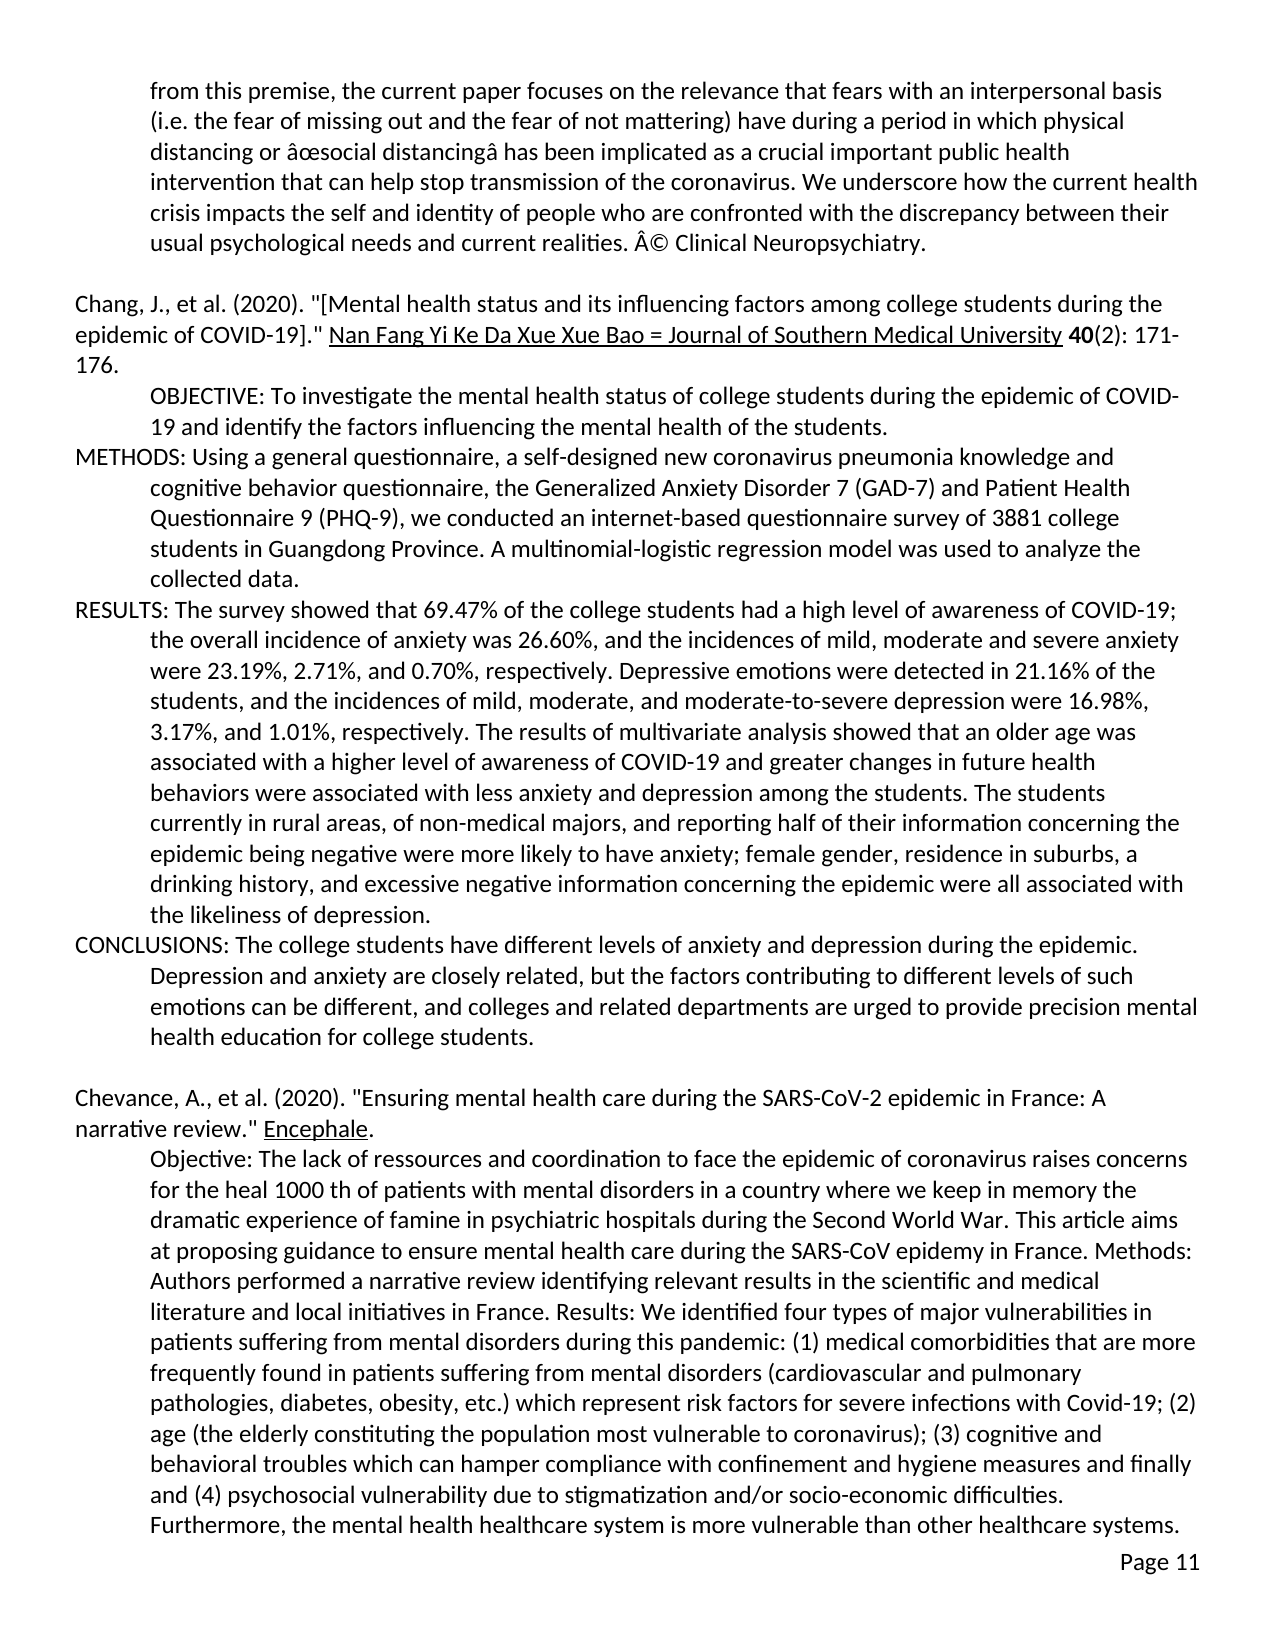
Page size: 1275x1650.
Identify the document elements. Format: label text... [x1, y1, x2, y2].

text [75, 1143, 1200, 1540]
text CONCLUSIONS: The college students have different levels of anxiety and depression during the epidemic. Depression and anxiety are closely related, but the factors contributing to different levels of such emotions can be different, and colleges and related departments are urged to provide precision mental health education for college students. [75, 929, 1200, 1052]
text METHODS: Using a general questionnaire, a self-designed new coronavirus pneumonia knowledge and cognitive behavior questionnaire, the Generalized Anxiety Disorder 7 (GAD-7) and Patient Health Questionnaire 9 (PHQ-9), we conducted an internet-based questionnaire survey of 3881 college students in Guangdong Province. A multinomial-logistic regression model was used to analyze the collected data. [75, 441, 1200, 594]
text OBJECTIVE: To investigate the mental health status of college students during the epidemic of COVID-19 and identify the factors influencing the mental health of the students. [75, 380, 1200, 441]
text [75, 75, 1200, 258]
text RESULTS: The survey showed that 69.47% of the college students had a high level of awareness of COVID-19; the overall incidence of anxiety was 26.60%, and the incidences of mild, moderate and severe anxiety were 23.19%, 2.71%, and 0.70%, respectively. Depressive emotions were detected in 21.16% of the students, and the incidences of mild, moderate, and moderate-to-severe depression were 16.98%, 3.17%, and 1.01%, respectively. The results of multivariate analysis showed that an older age was associated with a higher level of awareness of COVID-19 and greater changes in future health behaviors were associated with less anxiety and depression among the students. The students currently in rural areas, of non-medical majors, and reporting half of their information concerning the epidemic being negative were more likely to have anxiety; female gender, residence in suburbs, a drinking history, and excessive negative information concerning the epidemic were all associated with the likeliness of depression. [75, 594, 1200, 929]
text Chang, J., et al. (2020). "[Mental health status and its influencing factors among college students during the epidemic of COVID-19]." Nan Fang Yi Ke Da Xue Xue Bao = Journal of Southern Medical University 40(2): 171-176. [75, 289, 1200, 380]
text Chevance, A., et al. (2020). "Ensuring mental health care during the SARS-CoV-2 epidemic in France: A narrative review." Encephale. [75, 1082, 1200, 1143]
